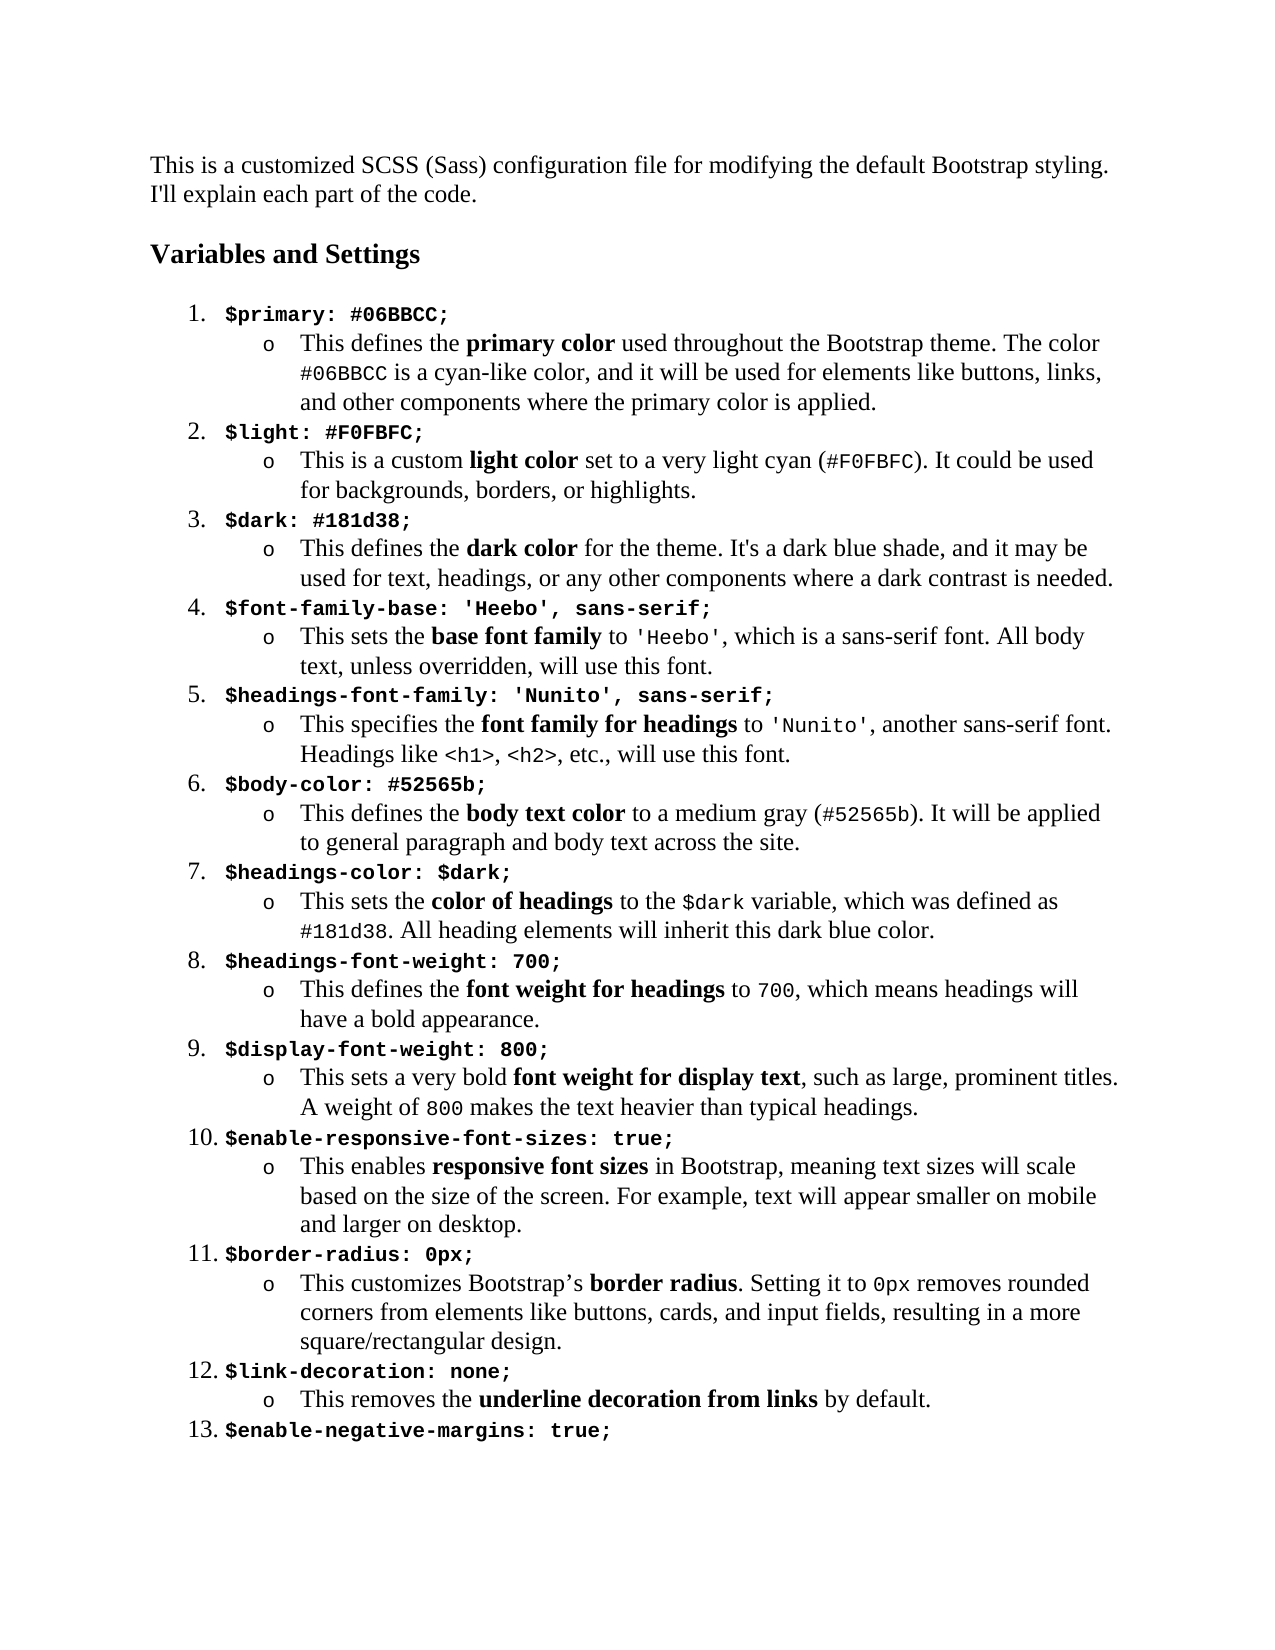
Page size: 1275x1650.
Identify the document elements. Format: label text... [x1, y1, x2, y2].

list This sets a very bold font weight for display text, such as large, prominent titles. A weight of 800 makes the text heavier than typical headings. [262, 1062, 1125, 1122]
list $headings-color: $dark; [187, 856, 1125, 886]
list This is a custom light color set to a very light cyan (#F0FBFC). It could be used for backgrounds, borders, or highlights. [262, 445, 1125, 504]
list This customizes Bootstrap’s border radius. Setting it to 0px removes rounded corners from elements like buttons, cards, and input fields, resulting in a more square/rectangular design. [262, 1268, 1125, 1355]
list This removes the underline decoration from links by default. [262, 1384, 1125, 1414]
list This defines the primary color used throughout the Bootstrap theme. The color #06BBCC is a cyan-like color, and it will be used for elements like buttons, links, and other components where the primary color is applied. [262, 328, 1125, 416]
text This is a customized SCSS (Sass) configuration file for modifying the default Bootstrap styling. I'll explain each part of the code. [150, 150, 1125, 207]
list This defines the dark color for the theme. It's a dark blue shade, and it may be used for text, headings, or any other components where a dark contrast is needed. [262, 533, 1125, 592]
list $enable-responsive-font-sizes: true; [187, 1122, 1125, 1151]
list $link-decoration: none; [187, 1355, 1125, 1384]
list $light: #F0FBFC; [187, 416, 1125, 445]
list This enables responsive font sizes in Bootstrap, meaning text sizes will scale based on the size of the screen. For example, text will appear smaller on mobile and larger on desktop. [262, 1151, 1125, 1238]
list $border-radius: 0px; [187, 1238, 1125, 1268]
list $primary: #06BBCC; [187, 298, 1125, 328]
list $headings-font-family: 'Nunito', sans-serif; [187, 679, 1125, 709]
list This specifies the font family for headings to 'Nunito', another sans-serif font. Headings like <h1>, <h2>, etc., will use this font. [262, 709, 1125, 768]
list This defines the body text color to a medium gray (#52565b). It will be applied to general paragraph and body text across the site. [262, 798, 1125, 856]
list $dark: #181d38; [187, 504, 1125, 533]
text Variables and Settings [150, 237, 1125, 269]
list This sets the base font family to 'Heebo', which is a sans-serif font. All body text, unless overridden, will use this font. [262, 621, 1125, 679]
list $body-color: #52565b; [187, 768, 1125, 798]
list $font-family-base: 'Heebo', sans-serif; [187, 592, 1125, 621]
list This defines the font weight for headings to 700, which means headings will have a bold appearance. [262, 974, 1125, 1033]
list $headings-font-weight: 700; [187, 945, 1125, 974]
list This sets the color of headings to the $dark variable, which was defined as #181d38. All heading elements will inherit this dark blue color. [262, 886, 1125, 945]
list $display-font-weight: 800; [187, 1033, 1125, 1062]
list $enable-negative-margins: true; [187, 1414, 1125, 1444]
